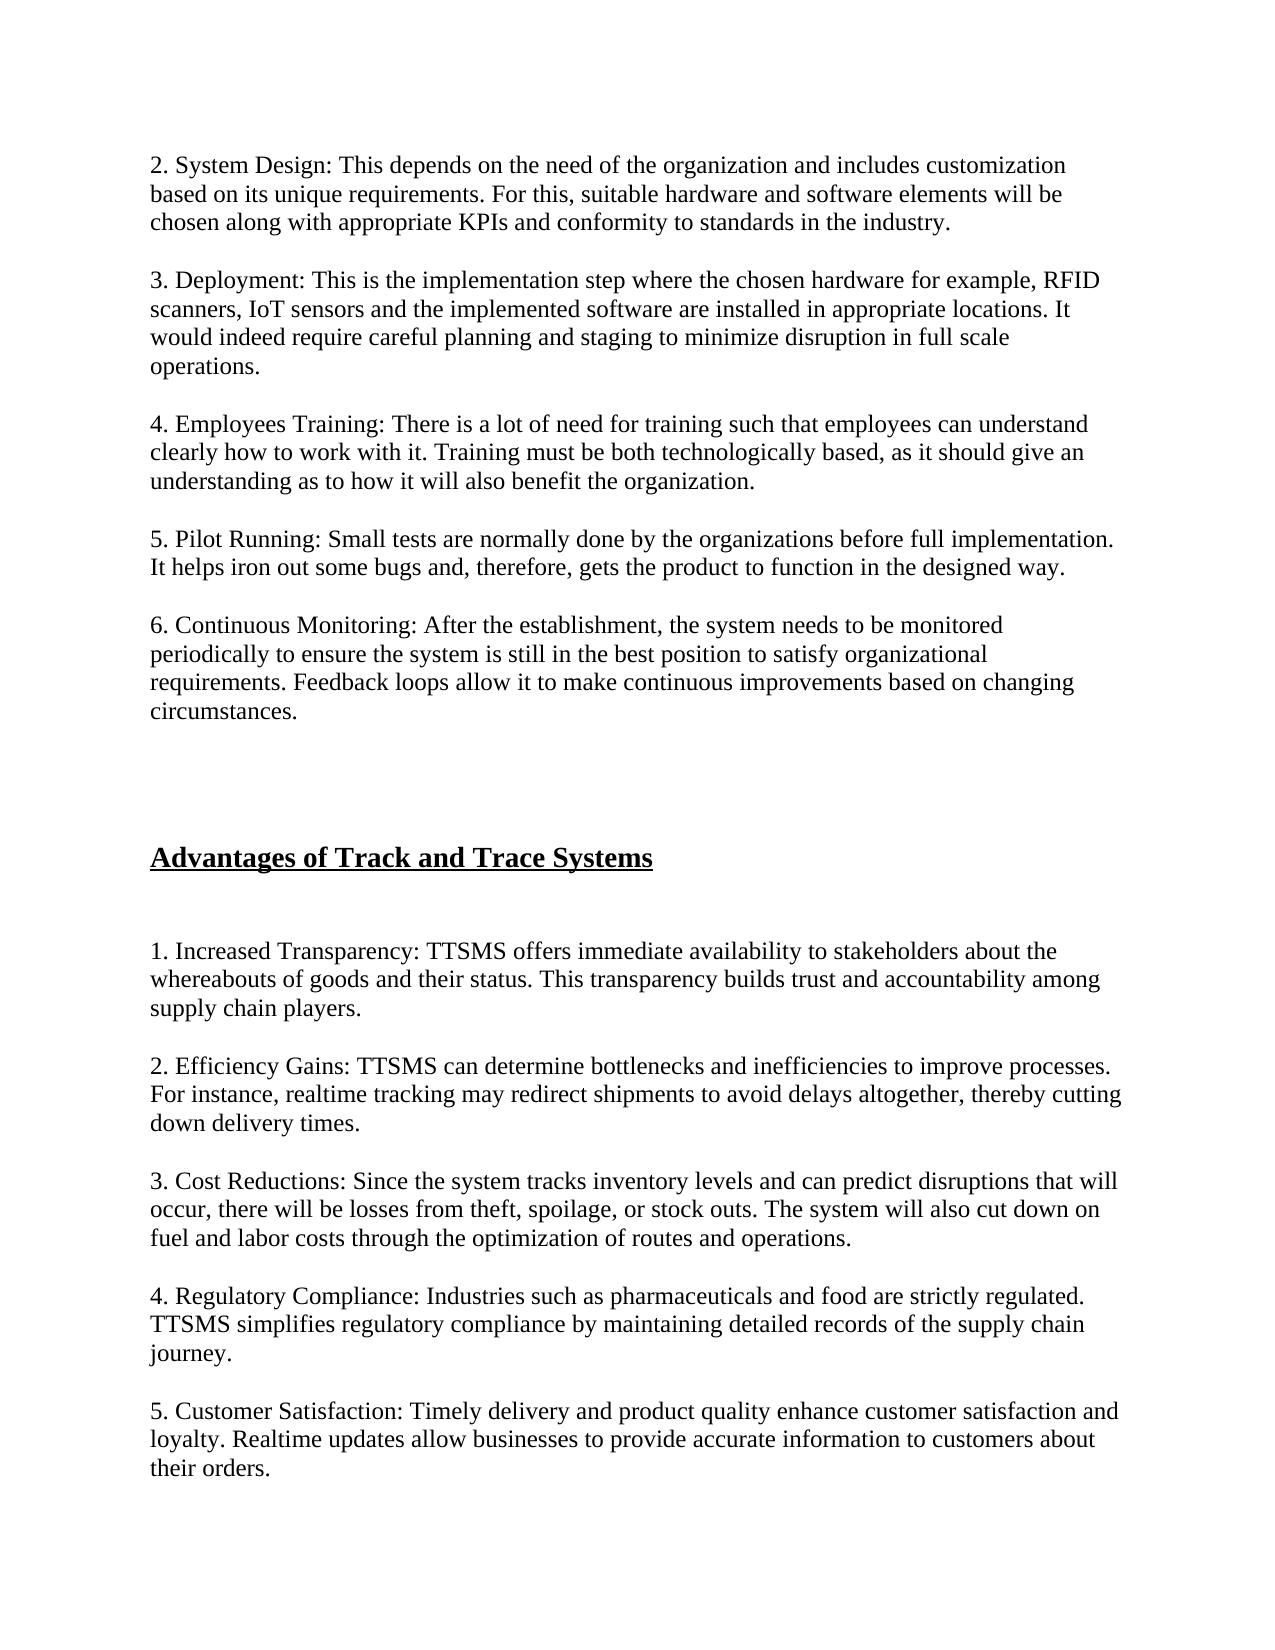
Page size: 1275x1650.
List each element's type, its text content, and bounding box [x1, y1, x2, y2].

text 5. Customer Satisfaction: Timely delivery and product quality enhance customer satisfaction and loyalty. Realtime updates allow businesses to provide accurate information to customers about their orders. [150, 1396, 1125, 1482]
text 3. Deployment: This is the implementation step where the chosen hardware for example, RFID scanners, IoT sensors and the implemented software are installed in appropriate locations. It would indeed require careful planning and staging to minimize disruption in full scale operations. [150, 265, 1125, 380]
text Advantages of Track and Trace Systems [150, 840, 1125, 873]
text 3. Cost Reductions: Since the system tracks inventory levels and can predict disruptions that will occur, there will be losses from theft, spoilage, or stock outs. The system will also cut down on fuel and labor costs through the optimization of routes and operations. [150, 1166, 1125, 1252]
text 4. Regulatory Compliance: Industries such as pharmaceuticals and food are strictly regulated. TTSMS simplifies regulatory compliance by maintaining detailed records of the supply chain journey. [150, 1281, 1125, 1367]
text 5. Pilot Running: Small tests are normally done by the organizations before full implementation. It helps iron out some bugs and, therefore, gets the product to function in the designed way. [150, 524, 1125, 581]
text 1. Increased Transparency: TTSMS offers immediate availability to stakeholders about the whereabouts of goods and their status. This transparency builds trust and accountability among supply chain players. [150, 936, 1125, 1022]
text 6. Continuous Monitoring: After the establishment, the system needs to be monitored periodically to ensure the system is still in the best position to satisfy organizational requirements. Feedback loops allow it to make continuous improvements based on changing circumstances. [150, 610, 1125, 725]
text 2. Efficiency Gains: TTSMS can determine bottlenecks and inefficiencies to improve processes. For instance, realtime tracking may redirect shipments to avoid delays altogether, thereby cutting down delivery times. [150, 1051, 1125, 1137]
text 2. System Design: This depends on the need of the organization and includes customization based on its unique requirements. For this, suitable hardware and software elements will be chosen along with appropriate KPIs and conformity to standards in the industry. [150, 150, 1125, 236]
text 4. Employees Training: There is a lot of need for training such that employees can understand clearly how to work with it. Training must be both technologically based, as it should give an understanding as to how it will also benefit the organization. [150, 409, 1125, 495]
